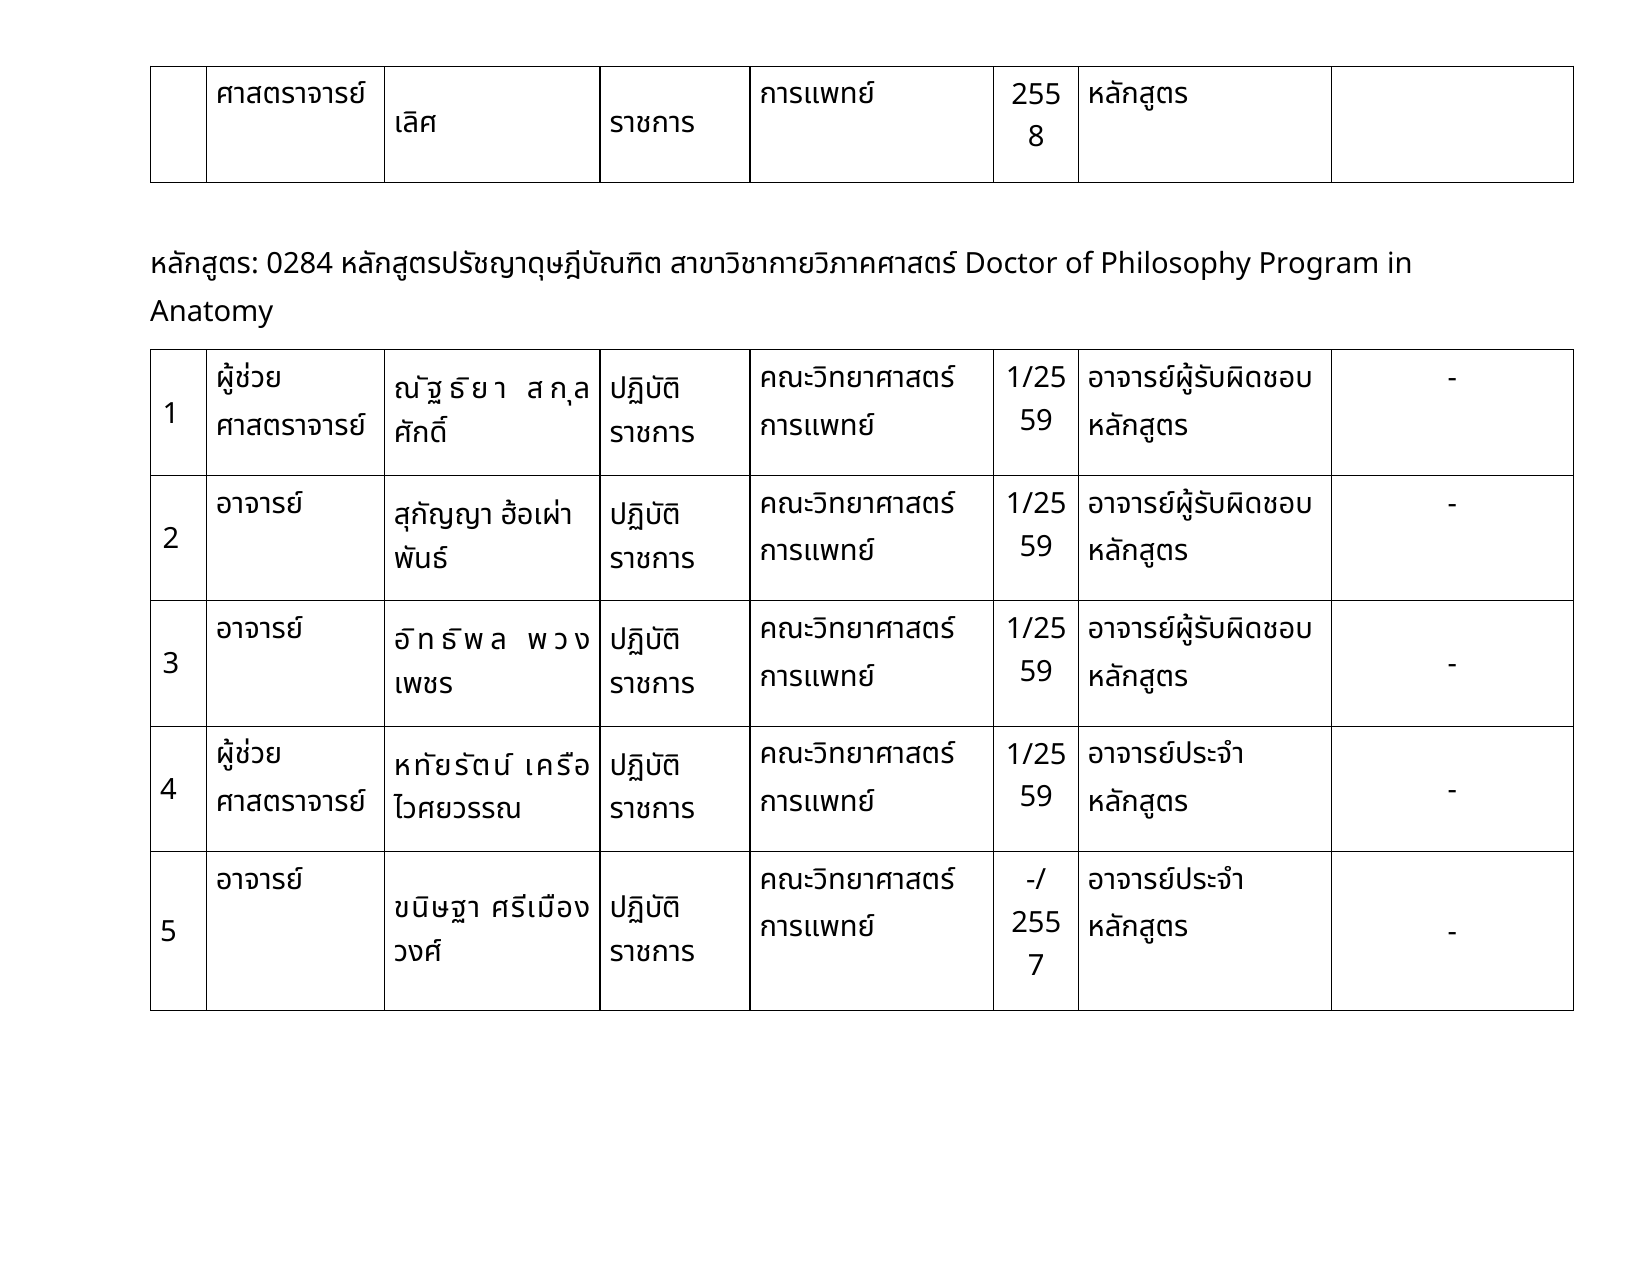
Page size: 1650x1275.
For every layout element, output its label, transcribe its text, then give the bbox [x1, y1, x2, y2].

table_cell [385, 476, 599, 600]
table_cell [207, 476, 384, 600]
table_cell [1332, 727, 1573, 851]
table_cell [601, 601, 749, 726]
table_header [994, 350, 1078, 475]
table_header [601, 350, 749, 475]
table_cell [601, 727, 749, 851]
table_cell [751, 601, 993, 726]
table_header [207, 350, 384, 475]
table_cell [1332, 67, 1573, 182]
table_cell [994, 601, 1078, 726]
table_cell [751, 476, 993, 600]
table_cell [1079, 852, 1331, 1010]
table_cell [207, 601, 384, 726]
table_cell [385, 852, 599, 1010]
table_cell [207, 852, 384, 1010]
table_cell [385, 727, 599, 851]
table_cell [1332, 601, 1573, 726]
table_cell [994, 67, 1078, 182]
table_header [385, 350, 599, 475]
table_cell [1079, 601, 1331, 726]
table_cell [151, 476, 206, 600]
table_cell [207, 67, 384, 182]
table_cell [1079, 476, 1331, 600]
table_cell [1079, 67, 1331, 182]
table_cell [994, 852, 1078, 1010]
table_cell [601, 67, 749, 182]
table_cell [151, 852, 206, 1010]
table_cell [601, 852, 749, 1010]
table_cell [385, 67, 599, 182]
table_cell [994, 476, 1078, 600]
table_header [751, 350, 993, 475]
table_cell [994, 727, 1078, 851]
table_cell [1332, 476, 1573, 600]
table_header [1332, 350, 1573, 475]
text หลักสูตร: 0284 หลักสูตรปรัชญาดุษฎีบัณฑิต สาขาวิชากายวิภาคศาสตร์ Doctor of Philosophy Program in Anatomy [150, 242, 1500, 329]
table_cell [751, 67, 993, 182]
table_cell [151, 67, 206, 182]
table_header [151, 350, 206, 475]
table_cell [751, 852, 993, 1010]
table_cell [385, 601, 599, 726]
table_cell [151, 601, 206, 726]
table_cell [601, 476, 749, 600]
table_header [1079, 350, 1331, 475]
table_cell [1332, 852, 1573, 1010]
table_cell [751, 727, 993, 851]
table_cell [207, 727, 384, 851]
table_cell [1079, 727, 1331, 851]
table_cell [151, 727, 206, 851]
